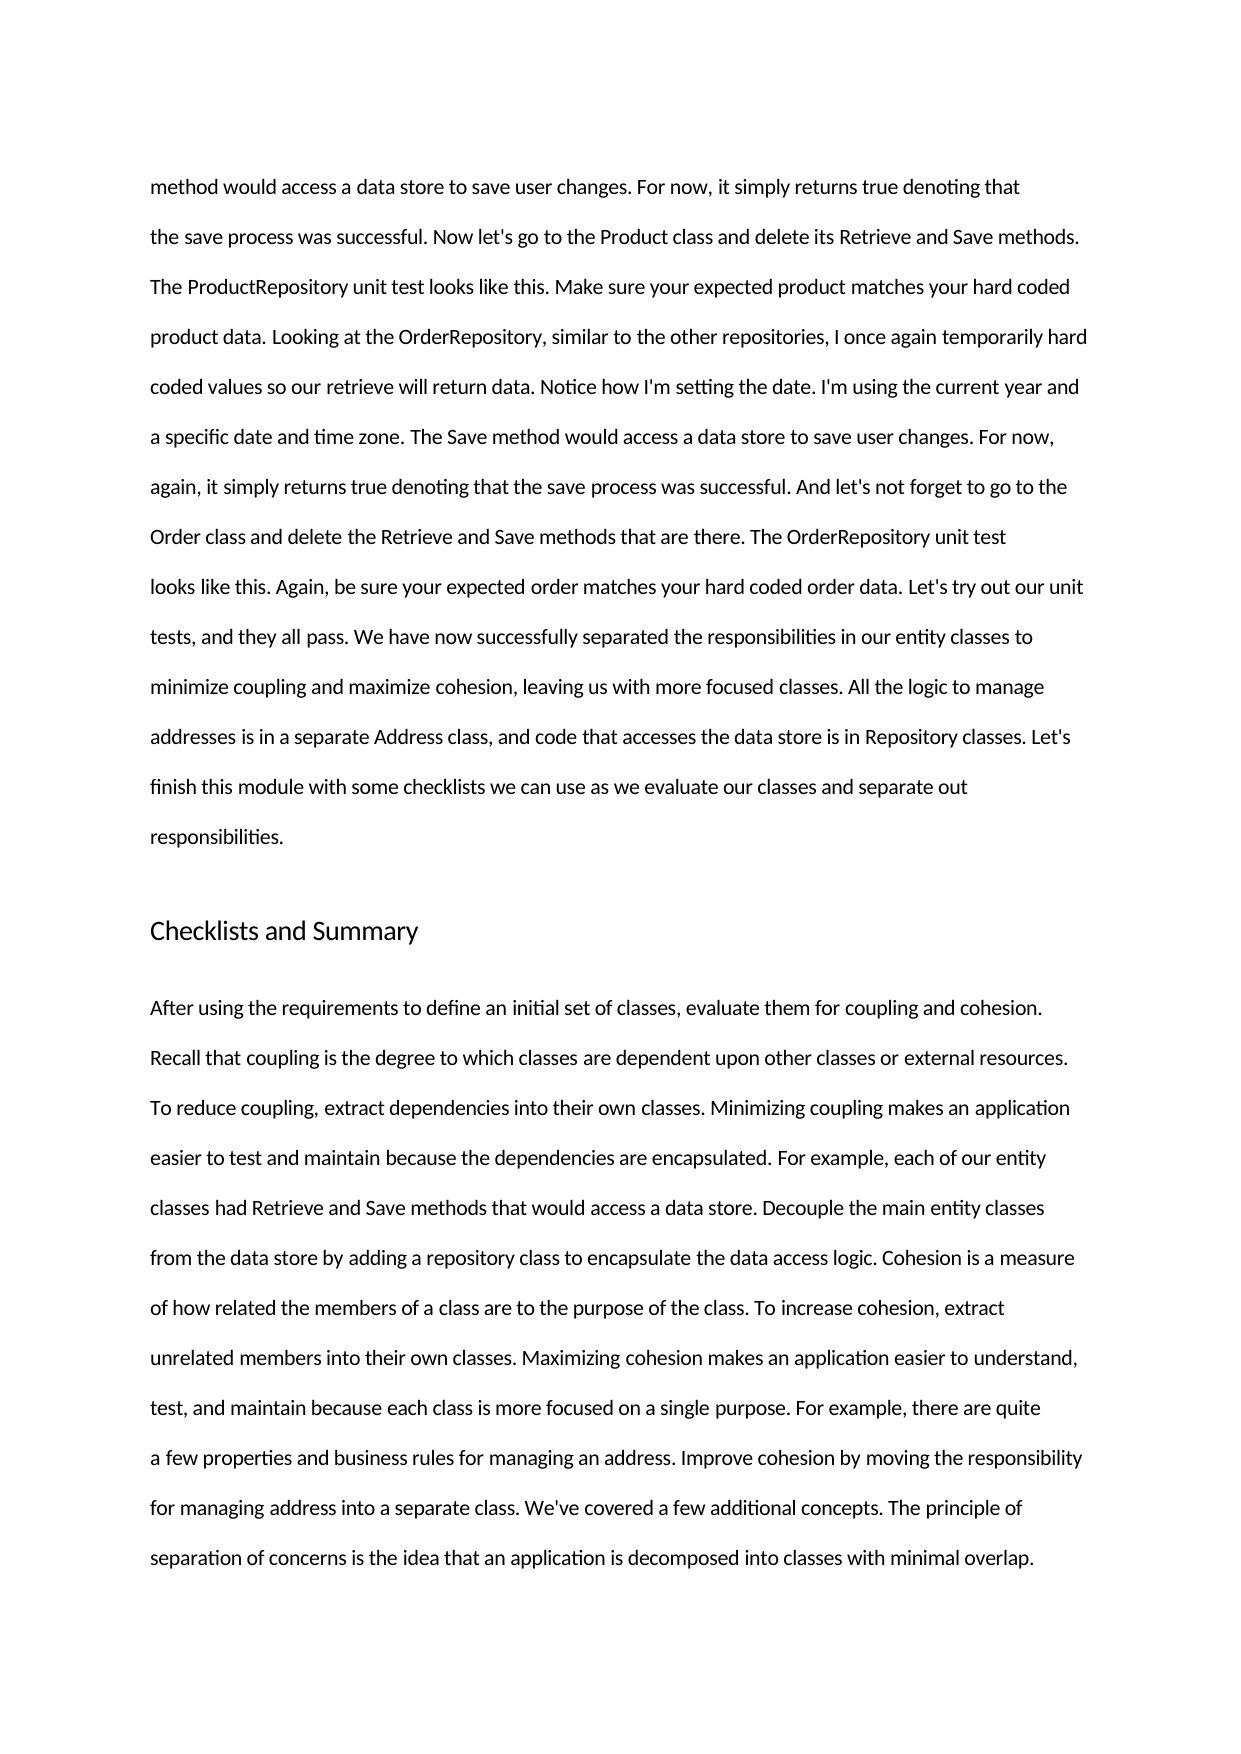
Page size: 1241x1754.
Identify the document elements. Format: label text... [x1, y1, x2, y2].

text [150, 970, 1090, 1570]
text Checklists and Summary [150, 912, 1090, 947]
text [150, 150, 1090, 850]
